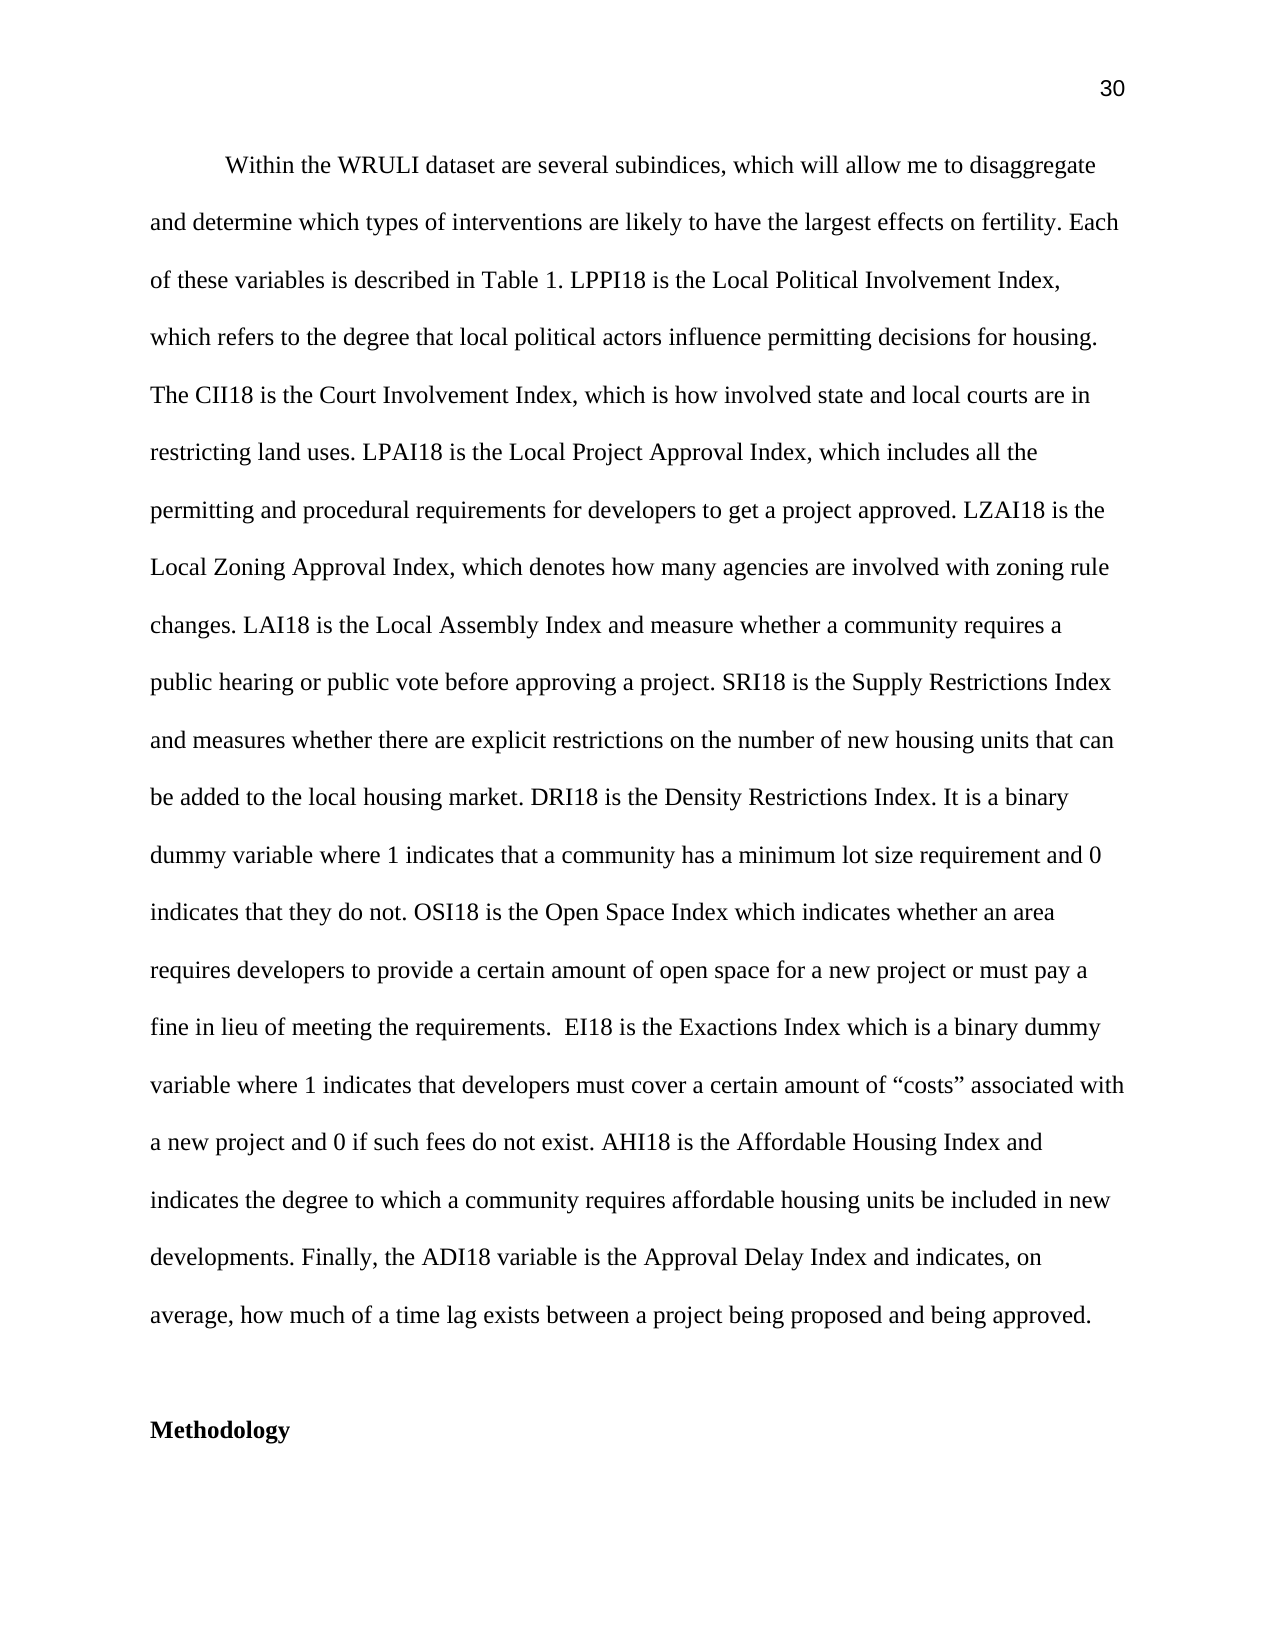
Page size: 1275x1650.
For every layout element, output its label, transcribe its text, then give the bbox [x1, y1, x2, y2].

text Within the WRULI dataset are several subindices, which will allow me to disaggregate and determine which types of interventions are likely to have the largest effects on fertility. Each of these variables is described in Table 1. LPPI18 is the Local Political Involvement Index, which refers to the degree that local political actors influence permitting decisions for housing. The CII18 is the Court Involvement Index, which is how involved state and local courts are in restricting land uses. LPAI18 is the Local Project Approval Index, which includes all the permitting and procedural requirements for developers to get a project approved. LZAI18 is the Local Zoning Approval Index, which denotes how many agencies are involved with zoning rule changes. LAI18 is the Local Assembly Index and measure whether a community requires a public hearing or public vote before approving a project. SRI18 is the Supply Restrictions Index and measures whether there are explicit restrictions on the number of new housing units that can be added to the local housing market. DRI18 is the Density Restrictions Index. It is a binary dummy variable where 1 indicates that a community has a minimum lot size requirement and 0 indicates that they do not. OSI18 is the Open Space Index which indicates whether an area requires developers to provide a certain amount of open space for a new project or must pay a fine in lieu of meeting the requirements. EI18 is the Exactions Index which is a binary dummy variable where 1 indicates that developers must cover a certain amount of “costs” associated with a new project and 0 if such fees do not exist. AHI18 is the Affordable Housing Index and indicates the degree to which a community requires affordable housing units be included in new developments. Finally, the ADI18 variable is the Approval Delay Index and indicates, on average, how much of a time lag exists between a project being proposed and being approved. [150, 150, 1125, 1329]
text Methodology [150, 1415, 1125, 1444]
